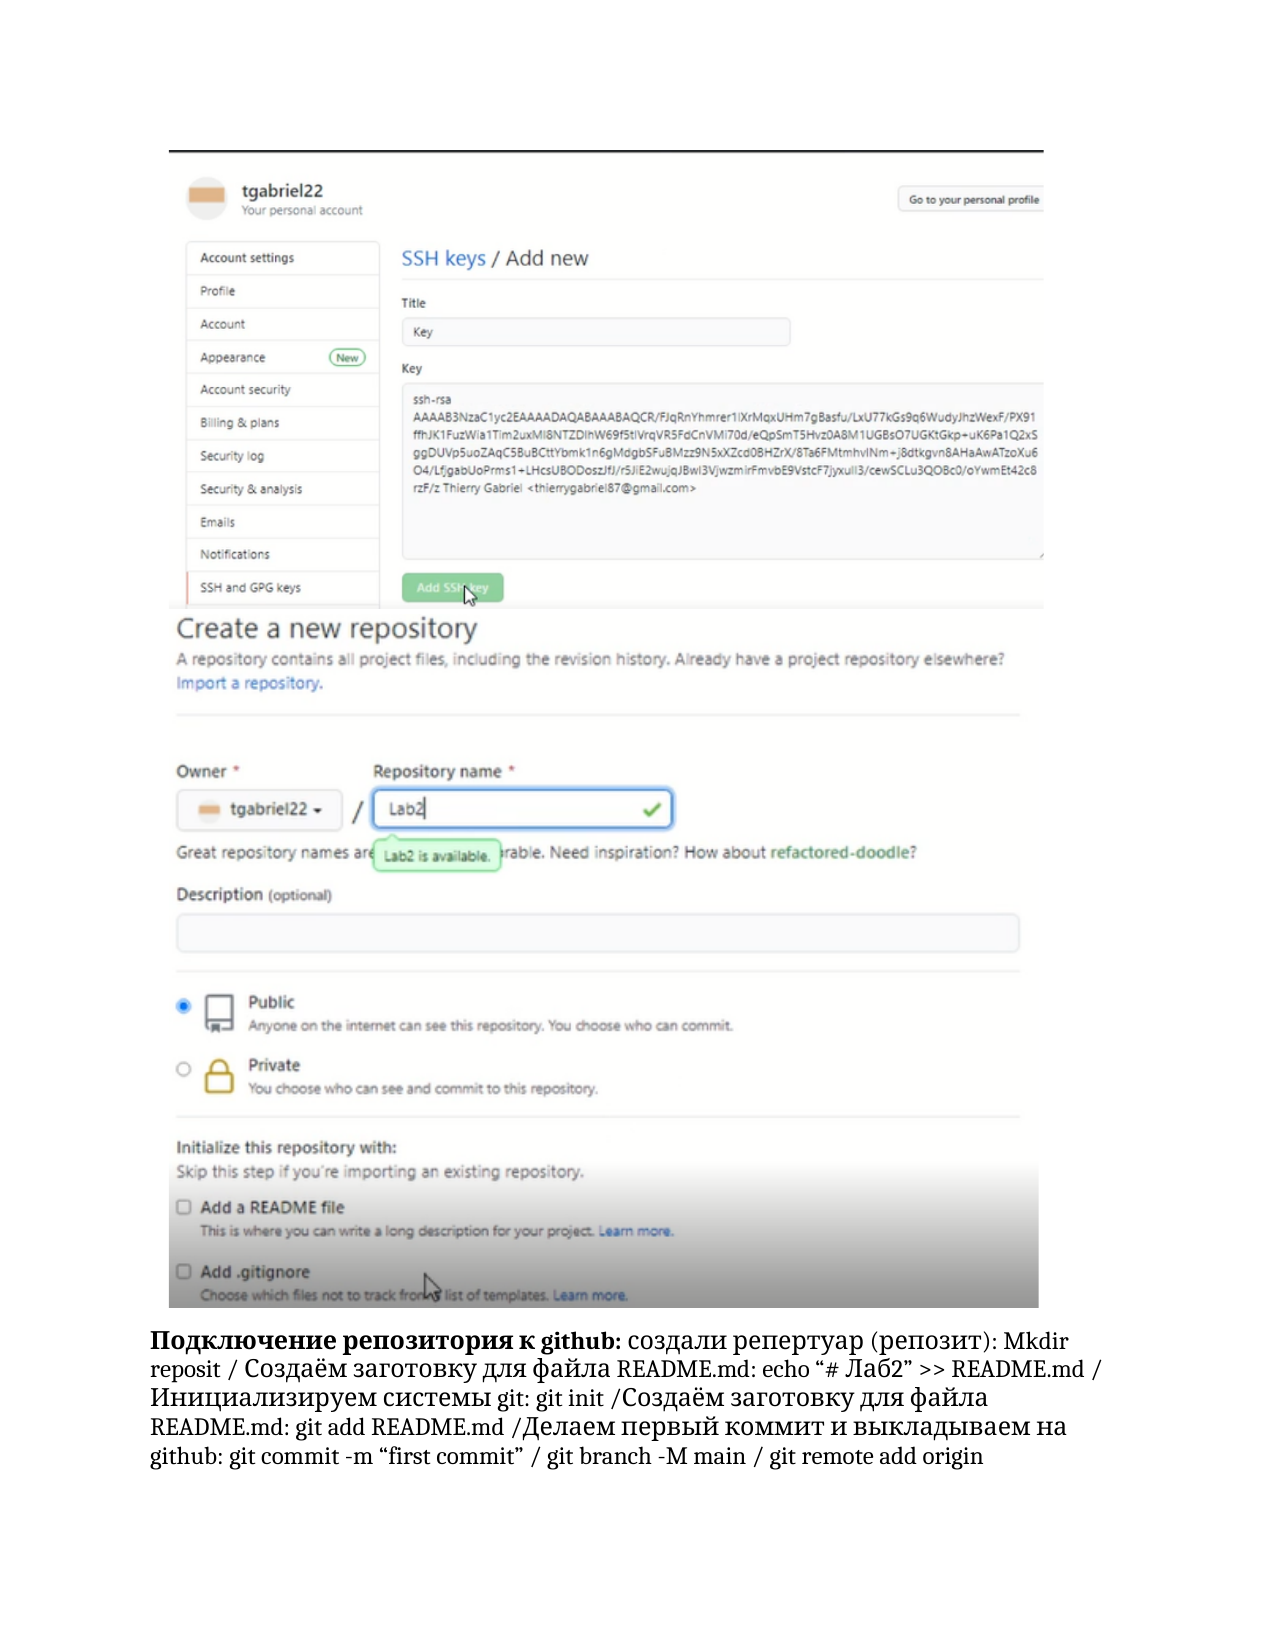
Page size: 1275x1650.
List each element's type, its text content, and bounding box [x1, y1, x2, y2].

picture [168, 150, 1044, 609]
picture [168, 614, 1039, 1308]
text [150, 1327, 1125, 1470]
